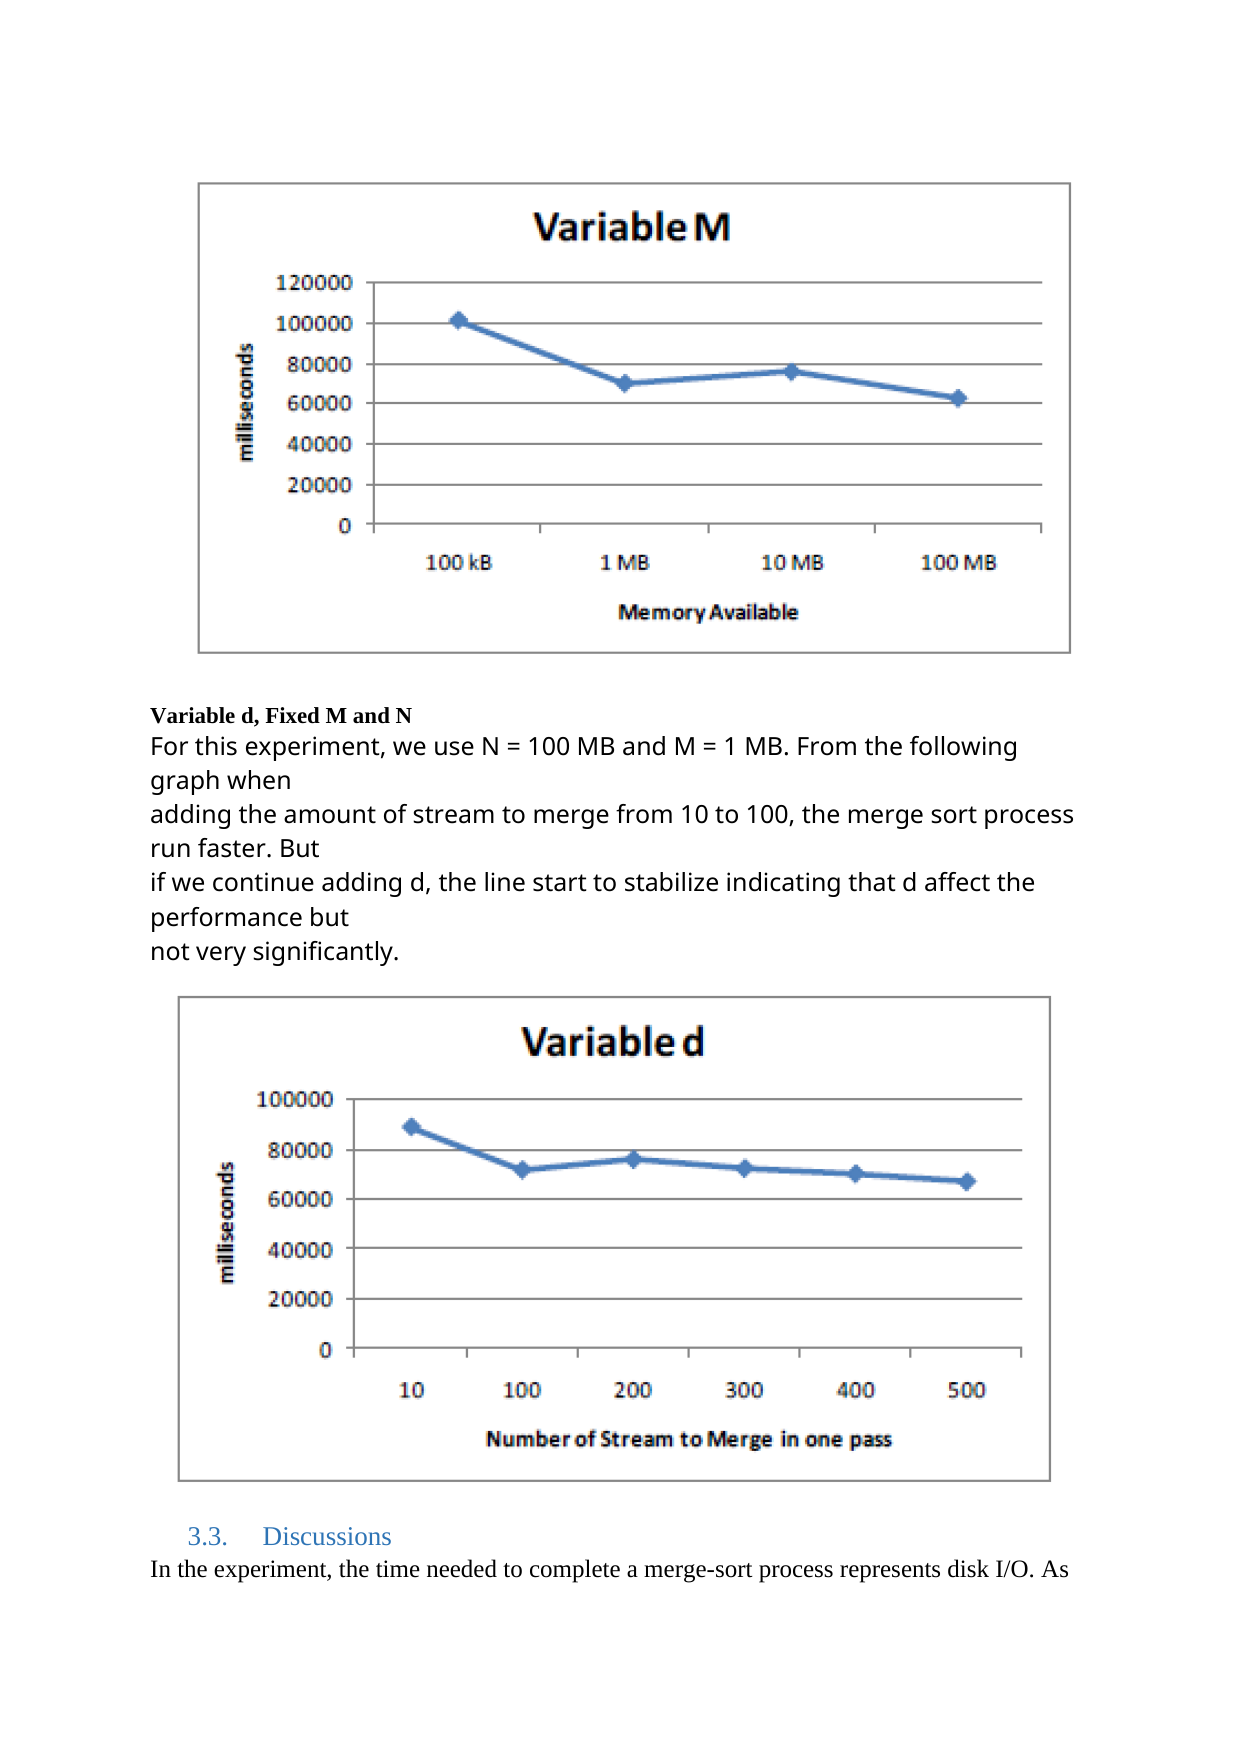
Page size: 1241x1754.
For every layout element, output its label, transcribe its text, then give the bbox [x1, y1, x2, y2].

text Variable d, Fixed M and N [150, 702, 1090, 729]
picture [150, 150, 1162, 684]
text if we continue adding d, the line start to stabilize indicating that d affect the performance but [150, 865, 1090, 933]
text not very significantly. [150, 933, 1090, 967]
picture [150, 986, 1091, 1502]
text adding the amount of stream to merge from 10 to 100, the merge sort process run faster. But [150, 797, 1090, 865]
subtitle Discussions [187, 1520, 1090, 1552]
text For this experiment, we use N = 100 MB and M = 1 MB. From the following graph when [150, 729, 1090, 797]
text In the experiment, the time needed to complete a merge-sort process represents disk I/O. As [150, 1554, 1090, 1583]
